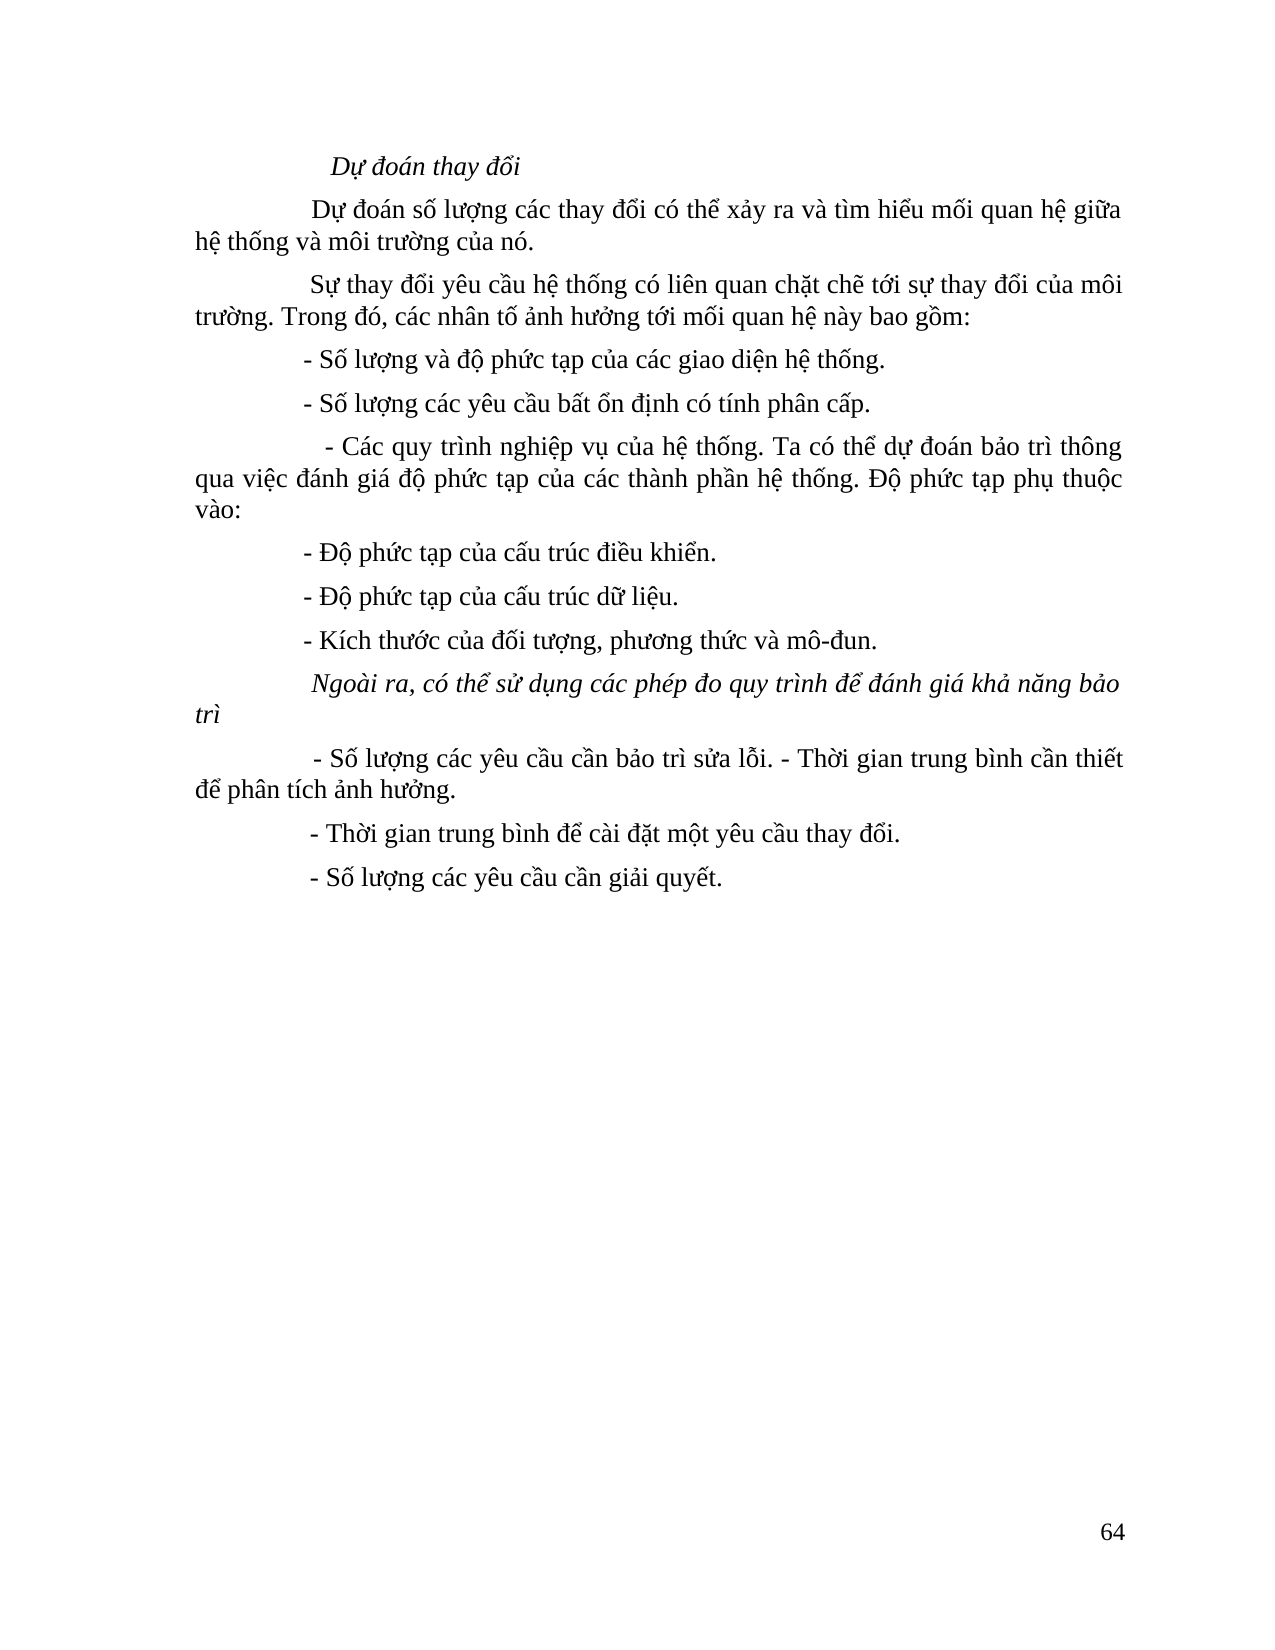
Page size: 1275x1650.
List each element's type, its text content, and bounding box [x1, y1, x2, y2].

text - Số lượng các yêu cầu cần giải quyết. [195, 861, 1125, 892]
text - Số lượng các yêu cầu bất ổn định có tính phân cấp. [195, 387, 1125, 418]
text Sự thay đổi yêu cầu hệ thống có liên quan chặt chẽ tới sự thay đổi của môi trường. Trong đó, các nhân tố ảnh hưởng tới mối quan hệ này bao gồm: [195, 268, 1125, 331]
text Dự đoán số lượng các thay đổi có thể xảy ra và tìm hiểu mối quan hệ giữa hệ thống và môi trường của nó. [195, 194, 1125, 256]
text - Các quy trình nghiệp vụ của hệ thống. Ta có thể dự đoán bảo trì thông qua việc đánh giá độ phức tạp của các thành phần hệ thống. Độ phức tạp phụ thuộc vào: [195, 431, 1125, 524]
text Dự đoán thay đổi [195, 150, 1125, 181]
text - Thời gian trung bình để cài đặt một yêu cầu thay đổi. [195, 817, 1125, 848]
text - Độ phức tạp của cấu trúc điều khiển. [195, 536, 1125, 568]
text - Số lượng các yêu cầu cần bảo trì sửa lỗi. - Thời gian trung bình cần thiết để phân tích ảnh hưởng. [195, 742, 1125, 804]
text - Số lượng và độ phức tạp của các giao diện hệ thống. [195, 343, 1125, 374]
text Ngoài ra, có thể sử dụng các phép đo quy trình để đánh giá khả năng bảo trì [195, 667, 1125, 730]
text - Kích thước của đối tượng, phương thức và mô-đun. [195, 624, 1125, 655]
text - Độ phức tạp của cấu trúc dữ liệu. [195, 580, 1125, 611]
